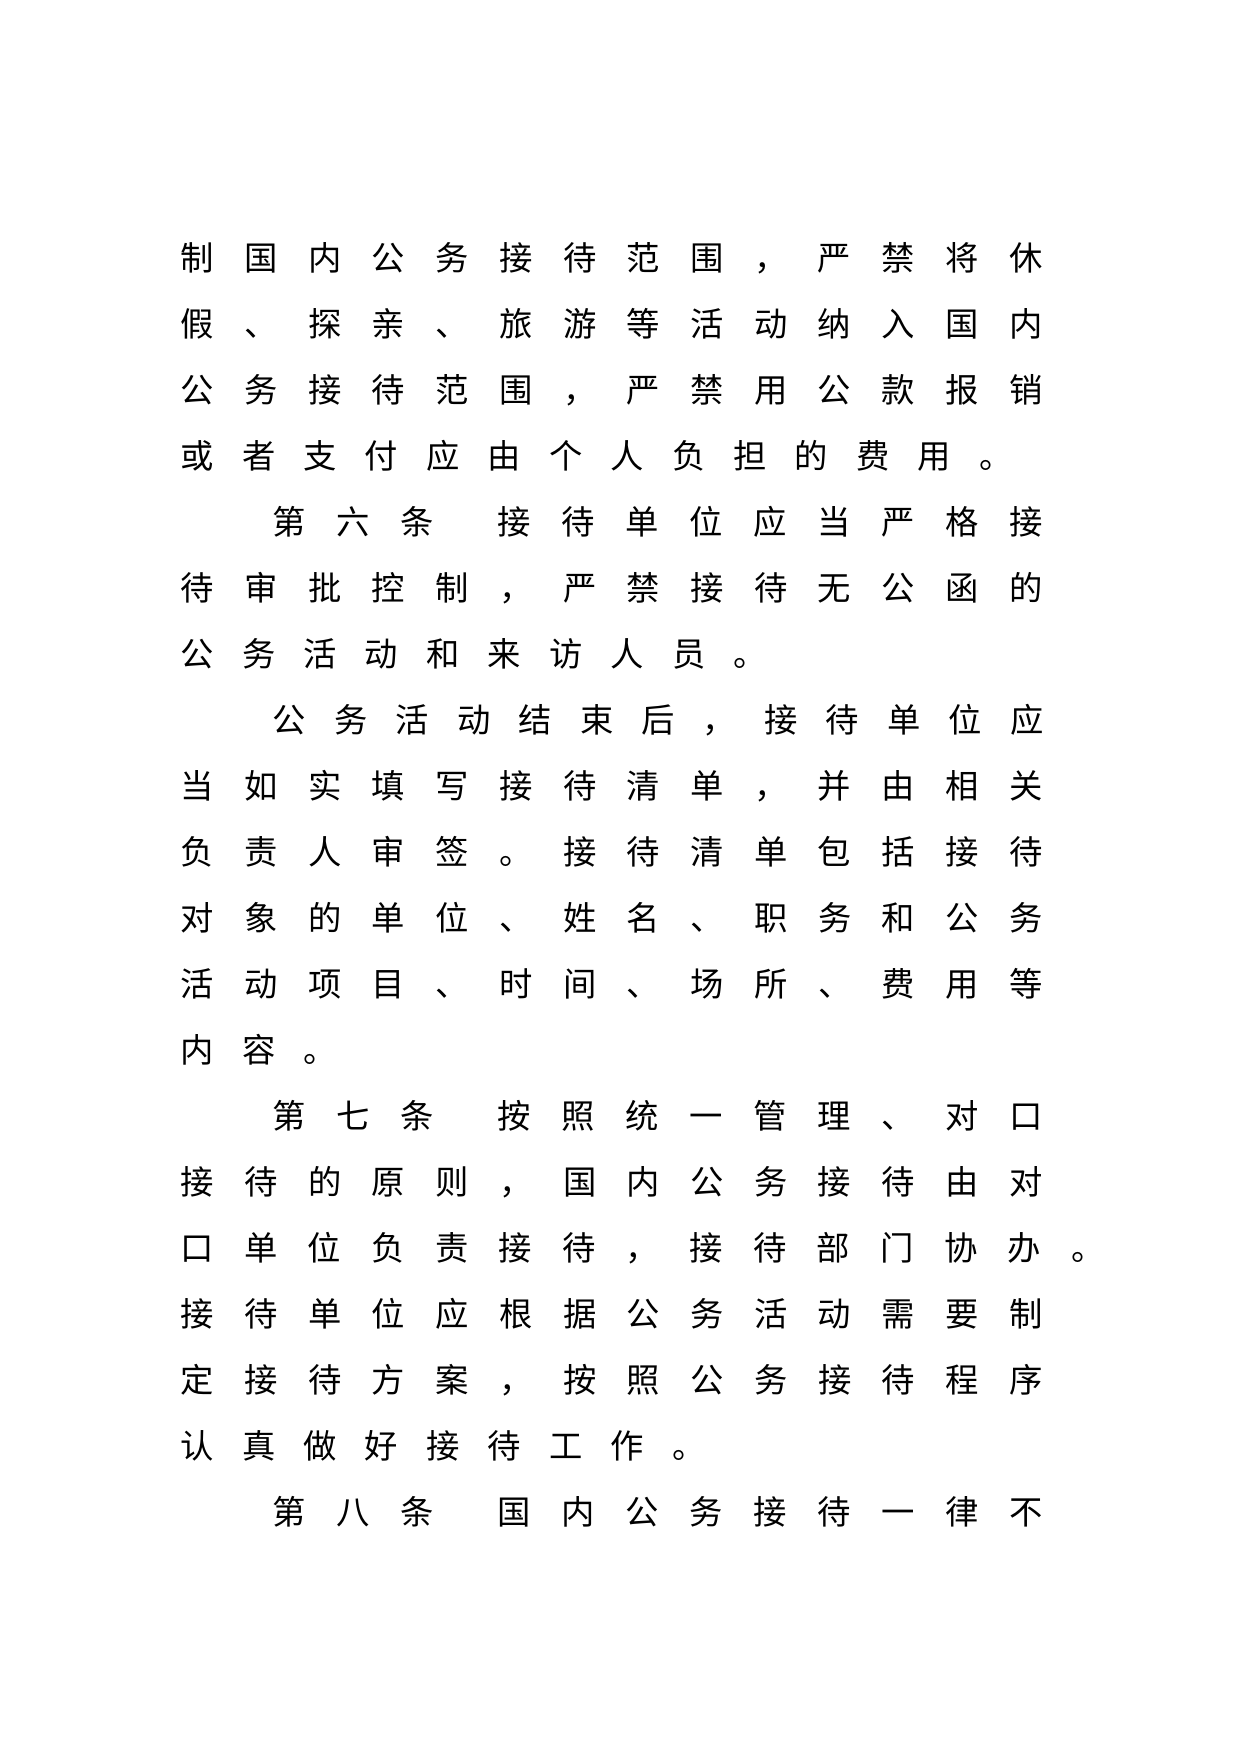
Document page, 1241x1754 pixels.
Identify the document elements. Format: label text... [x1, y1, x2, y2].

text 公务活动结束后，接待单位应当如实填写接待清单，并由相关负责人审签。接待清单包括接待对象的单位、姓名、职务和公务活动项目、时间、场所、费用等内容。 [180, 685, 1072, 1081]
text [180, 1477, 1072, 1543]
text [180, 222, 1072, 487]
text 第六条 接待单位应当严格接待审批控制，严禁接待无公函的公务活动和来访人员。 [180, 487, 1072, 685]
text 第七条 按照统一管理、对口接待的原则，国内公务接待由对口单位负责接待，接待部门协办。接待单位应根据公务活动需要制定接待方案，按照公务接待程序认真做好接待工作。 [180, 1081, 1072, 1477]
